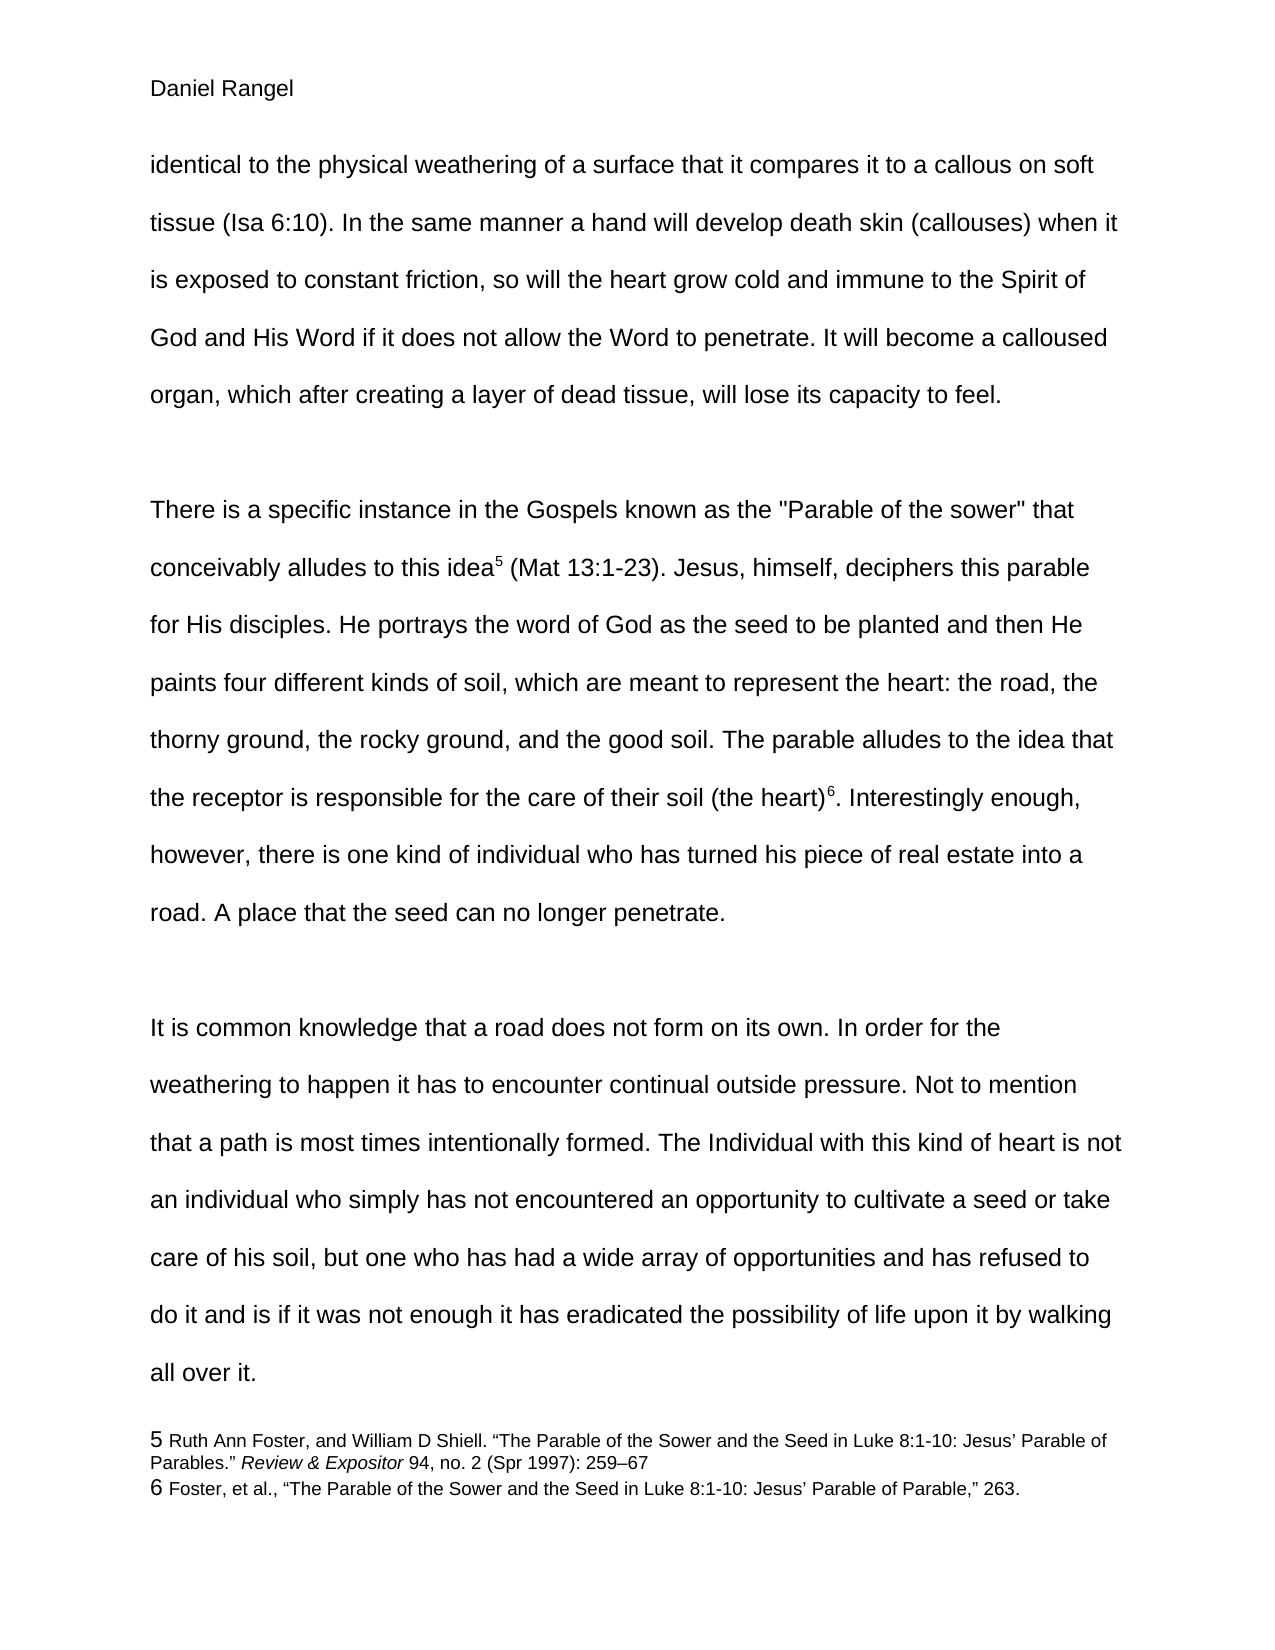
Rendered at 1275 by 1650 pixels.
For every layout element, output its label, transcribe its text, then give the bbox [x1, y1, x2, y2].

text There is a specific instance in the Gospels known as the "Parable of the sower" that conceivably alludes to this idea (Mat 13:1-23). Jesus, himself, deciphers this parable for His disciples. He portrays the word of God as the seed to be planted and then He paints four different kinds of soil, which are meant to represent the heart: the road, the thorny ground, the rocky ground, and the good soil. The parable alludes to the idea that the receptor is responsible for the care of their soil (the heart). Interestingly enough, however, there is one kind of individual who has turned his piece of real estate into a road. A place that the seed can no longer penetrate. [150, 495, 1125, 926]
text It is common knowledge that a road does not form on its own. In order for the weathering to happen it has to encounter continual outside pressure. Not to mention that a path is most times intentionally formed. The Individual with this kind of heart is not an individual who simply has not encountered an opportunity to cultivate a seed or take care of his soil, but one who has had a wide array of opportunities and has refused to do it and is if it was not enough it has eradicated the possibility of life upon it by walking all over it. [150, 1012, 1125, 1386]
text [150, 150, 1125, 409]
